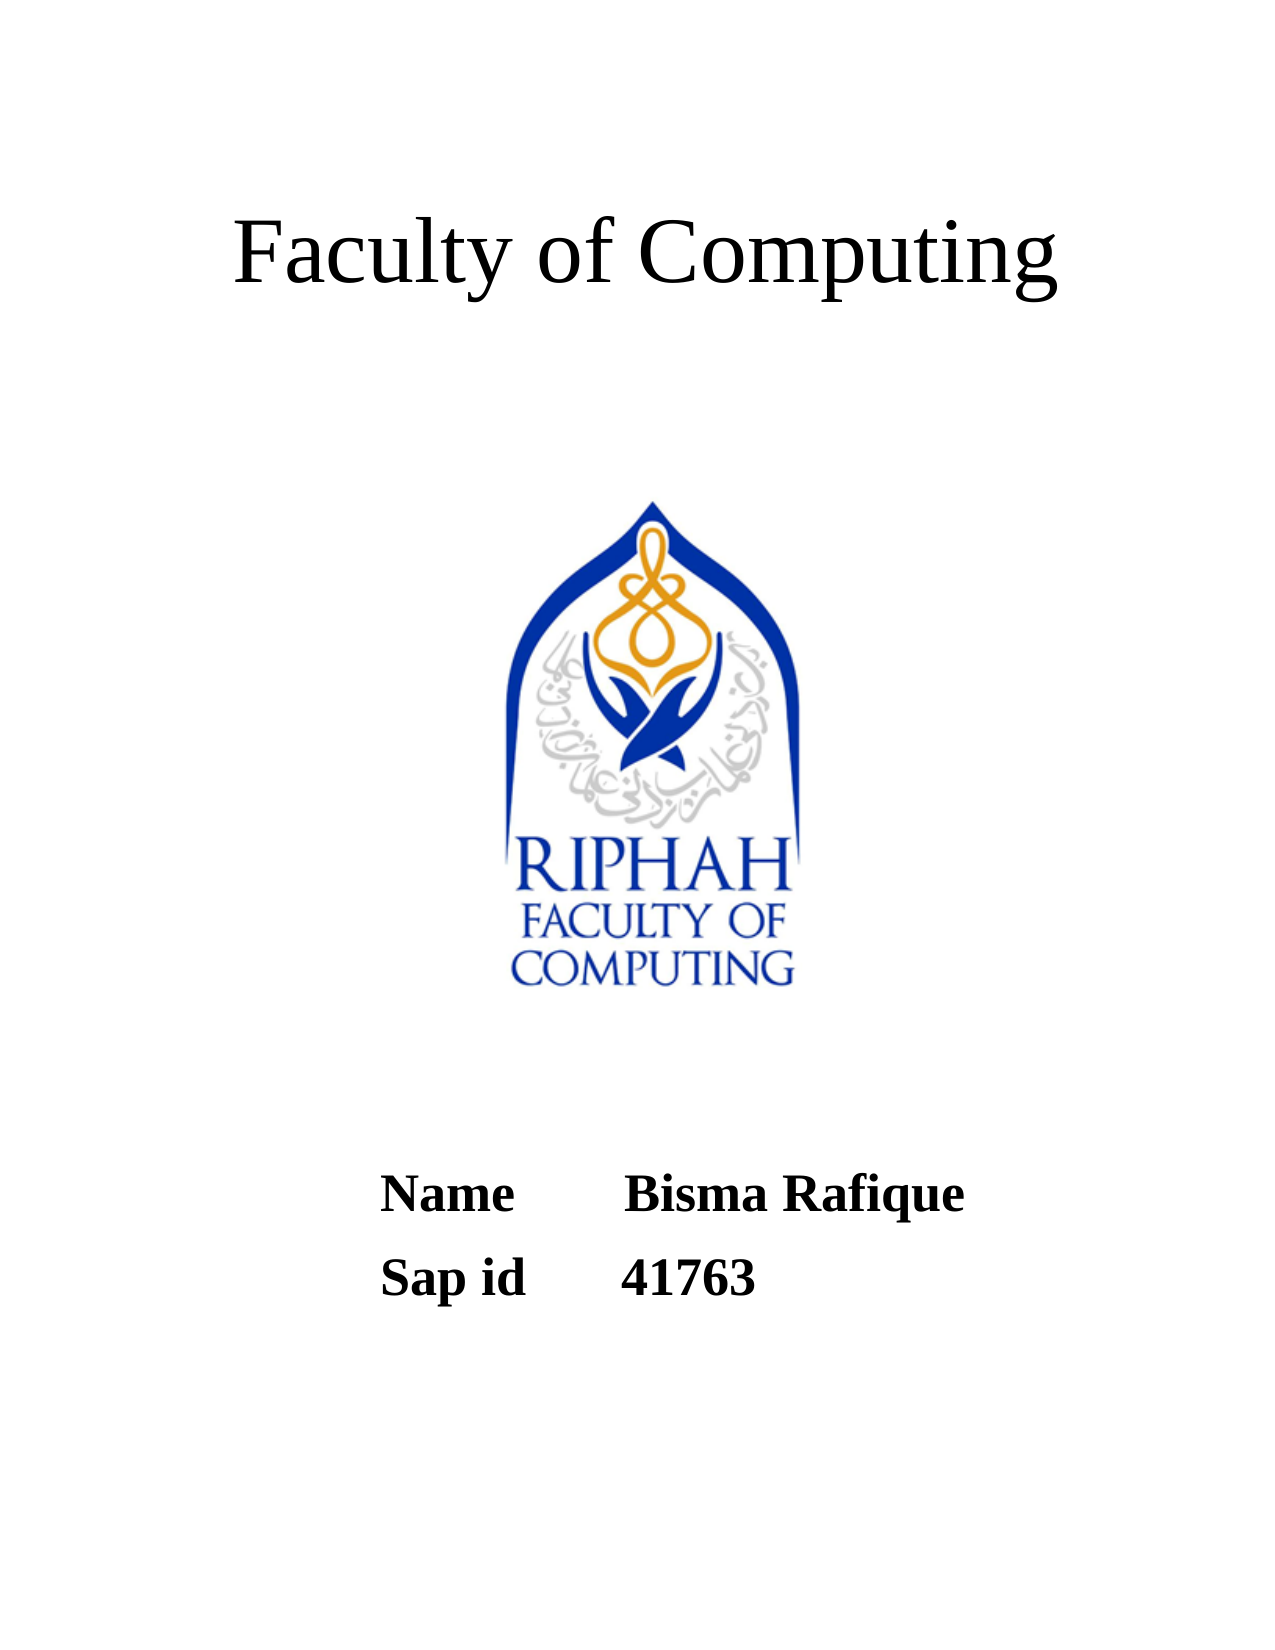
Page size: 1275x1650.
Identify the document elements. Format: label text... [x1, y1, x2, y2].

text Sap id 41763 [150, 1245, 1142, 1307]
text Name Bisma Rafique [150, 1161, 1142, 1223]
text Faculty of Computing [150, 195, 1142, 303]
picture [369, 461, 923, 1054]
